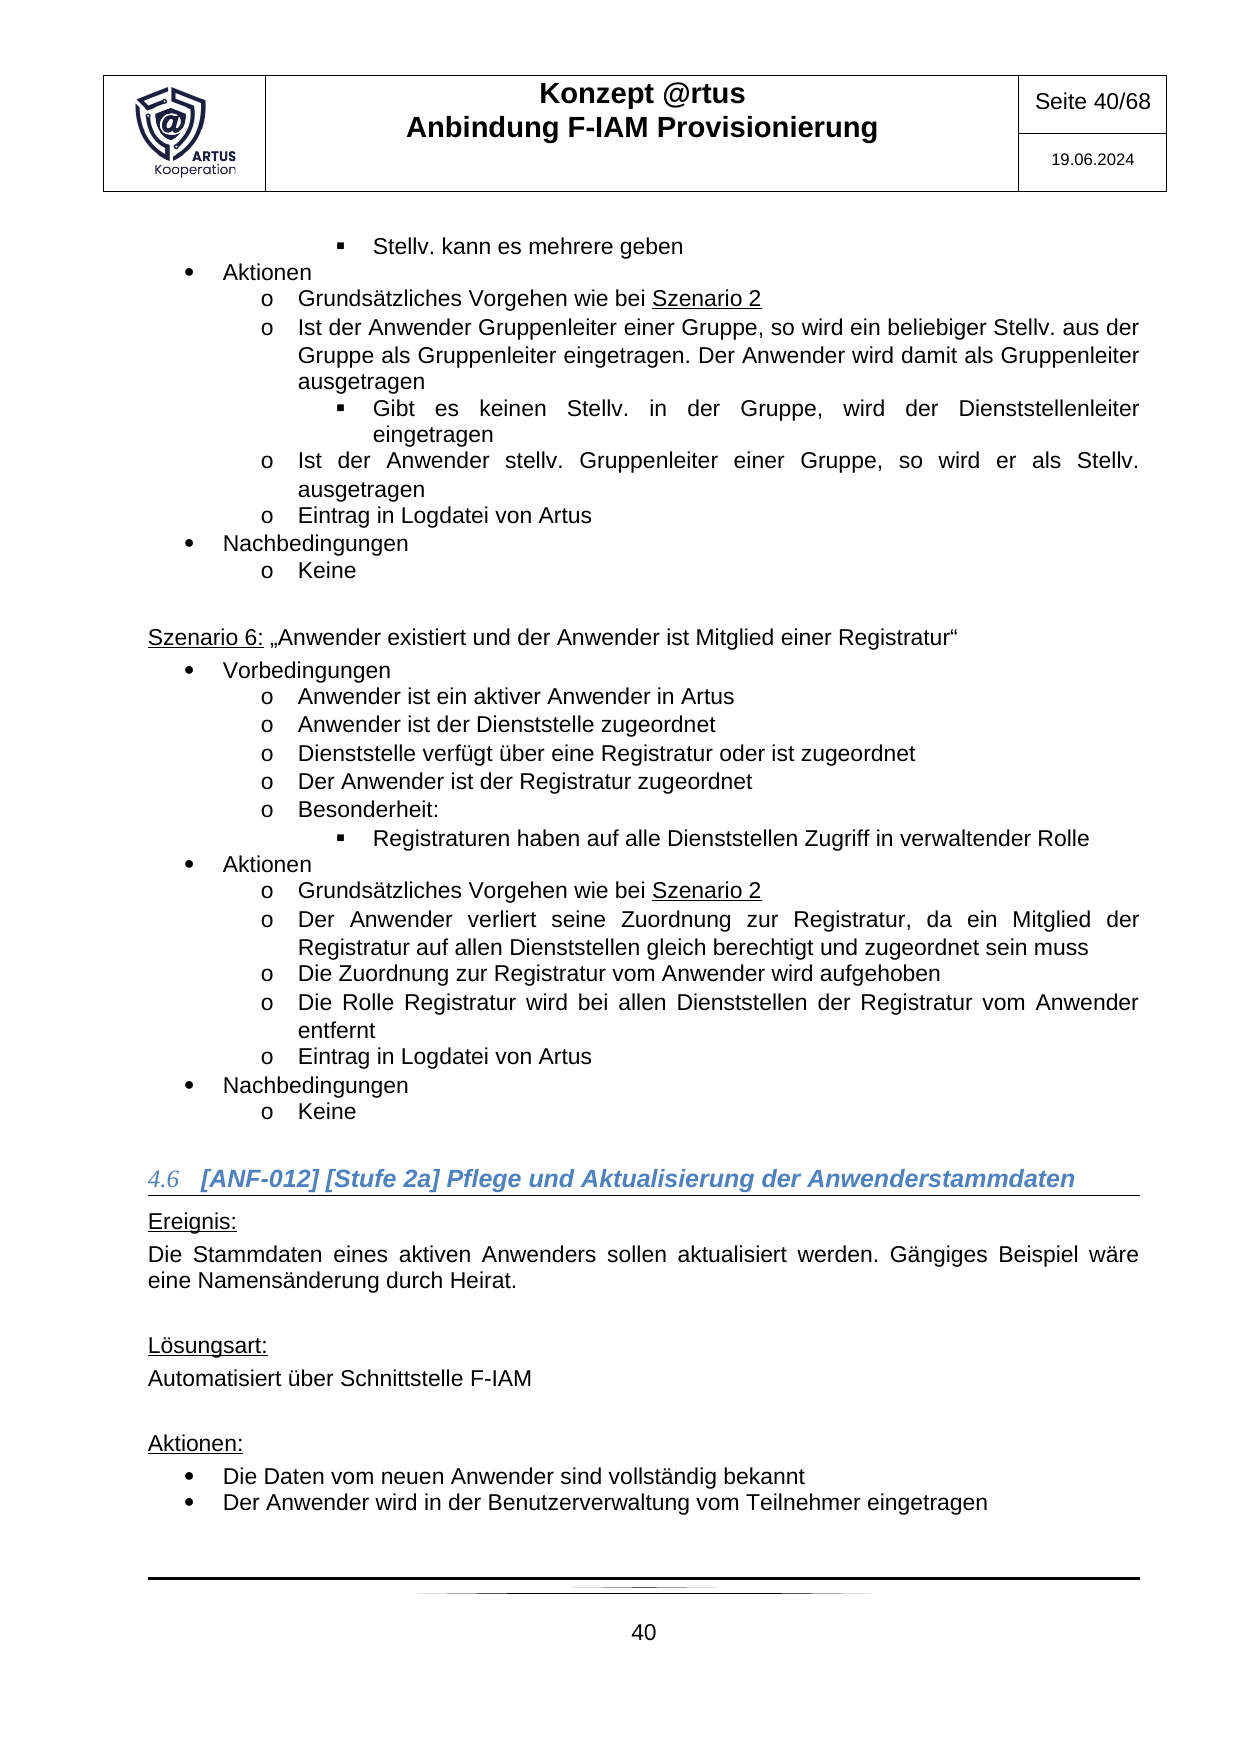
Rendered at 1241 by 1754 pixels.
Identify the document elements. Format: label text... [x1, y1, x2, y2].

list Anwender ist ein aktiver Anwender in Artus [260, 683, 1140, 711]
subtitle [ANF-012] [Stufe 2a] Pflege und Aktualisierung der Anwenderstammdaten [148, 1164, 1140, 1195]
list Gibt es keinen Stellv. in der Gruppe, wird der Dienststellenleiter eingetragen [335, 395, 1140, 447]
list Ist der Anwender stellv. Gruppenleiter einer Gruppe, so wird er als Stellv. ausgetragen [260, 447, 1140, 502]
list Der Anwender verliert seine Zuordnung zur Registratur, da ein Mitglied der Registratur auf allen Dienststellen gleich berechtigt und zugeordnet sein muss [260, 906, 1140, 960]
list Aktionen [185, 259, 1140, 285]
text Szenario 6: „Anwender existiert und der Anwender ist Mitglied einer Registratur“ [148, 624, 1140, 650]
list Keine [260, 1098, 1140, 1126]
list Die Zuordnung zur Registratur vom Anwender wird aufgehoben [260, 960, 1140, 989]
text Aktionen: [148, 1430, 1140, 1457]
text Die Stammdaten eines aktiven Anwenders sollen aktualisiert werden. Gängiges Beispiel wäre eine Namensänderung durch Heirat. [148, 1241, 1140, 1294]
list Dienststelle verfügt über eine Registratur oder ist zugeordnet [260, 739, 1140, 768]
list Aktionen [185, 851, 1140, 877]
list Grundsätzliches Vorgehen wie bei Szenario 2 [260, 877, 1140, 906]
list Nachbedingungen [185, 530, 1140, 557]
list Eintrag in Logdatei von Artus [260, 1043, 1140, 1072]
list Grundsätzliches Vorgehen wie bei Szenario 2 [260, 285, 1140, 314]
list Vorbedingungen [185, 657, 1140, 683]
text Lösungsart: [148, 1332, 1140, 1359]
list Die Rolle Registratur wird bei allen Dienststellen der Registratur vom Anwender entfernt [260, 989, 1140, 1043]
list Keine [260, 557, 1140, 585]
list Besonderheit: [260, 796, 1140, 824]
list Der Anwender wird in der Benutzerverwaltung vom Teilnehmer eingetragen [185, 1489, 1140, 1516]
text Ereignis: [148, 1208, 1140, 1235]
list Anwender ist der Dienststelle zugeordnet [260, 711, 1140, 739]
list Nachbedingungen [185, 1072, 1140, 1098]
list Ist der Anwender Gruppenleiter einer Gruppe, so wird ein beliebiger Stellv. aus der Gruppe als Gruppenleiter eingetragen. Der Anwender wird damit als Gruppenleiter ausgetragen [260, 314, 1140, 395]
list Der Anwender ist der Registratur zugeordnet [260, 768, 1140, 796]
list Die Daten vom neuen Anwender sind vollständig bekannt [185, 1463, 1140, 1489]
picture [133, 85, 236, 178]
text Automatisiert über Schnittstelle F-IAM [148, 1365, 1140, 1391]
list Registraturen haben auf alle Dienststellen Zugriff in verwaltender Rolle [335, 824, 1140, 851]
list Stellv. kann es mehrere geben [335, 233, 1140, 259]
list Eintrag in Logdatei von Artus [260, 502, 1140, 530]
